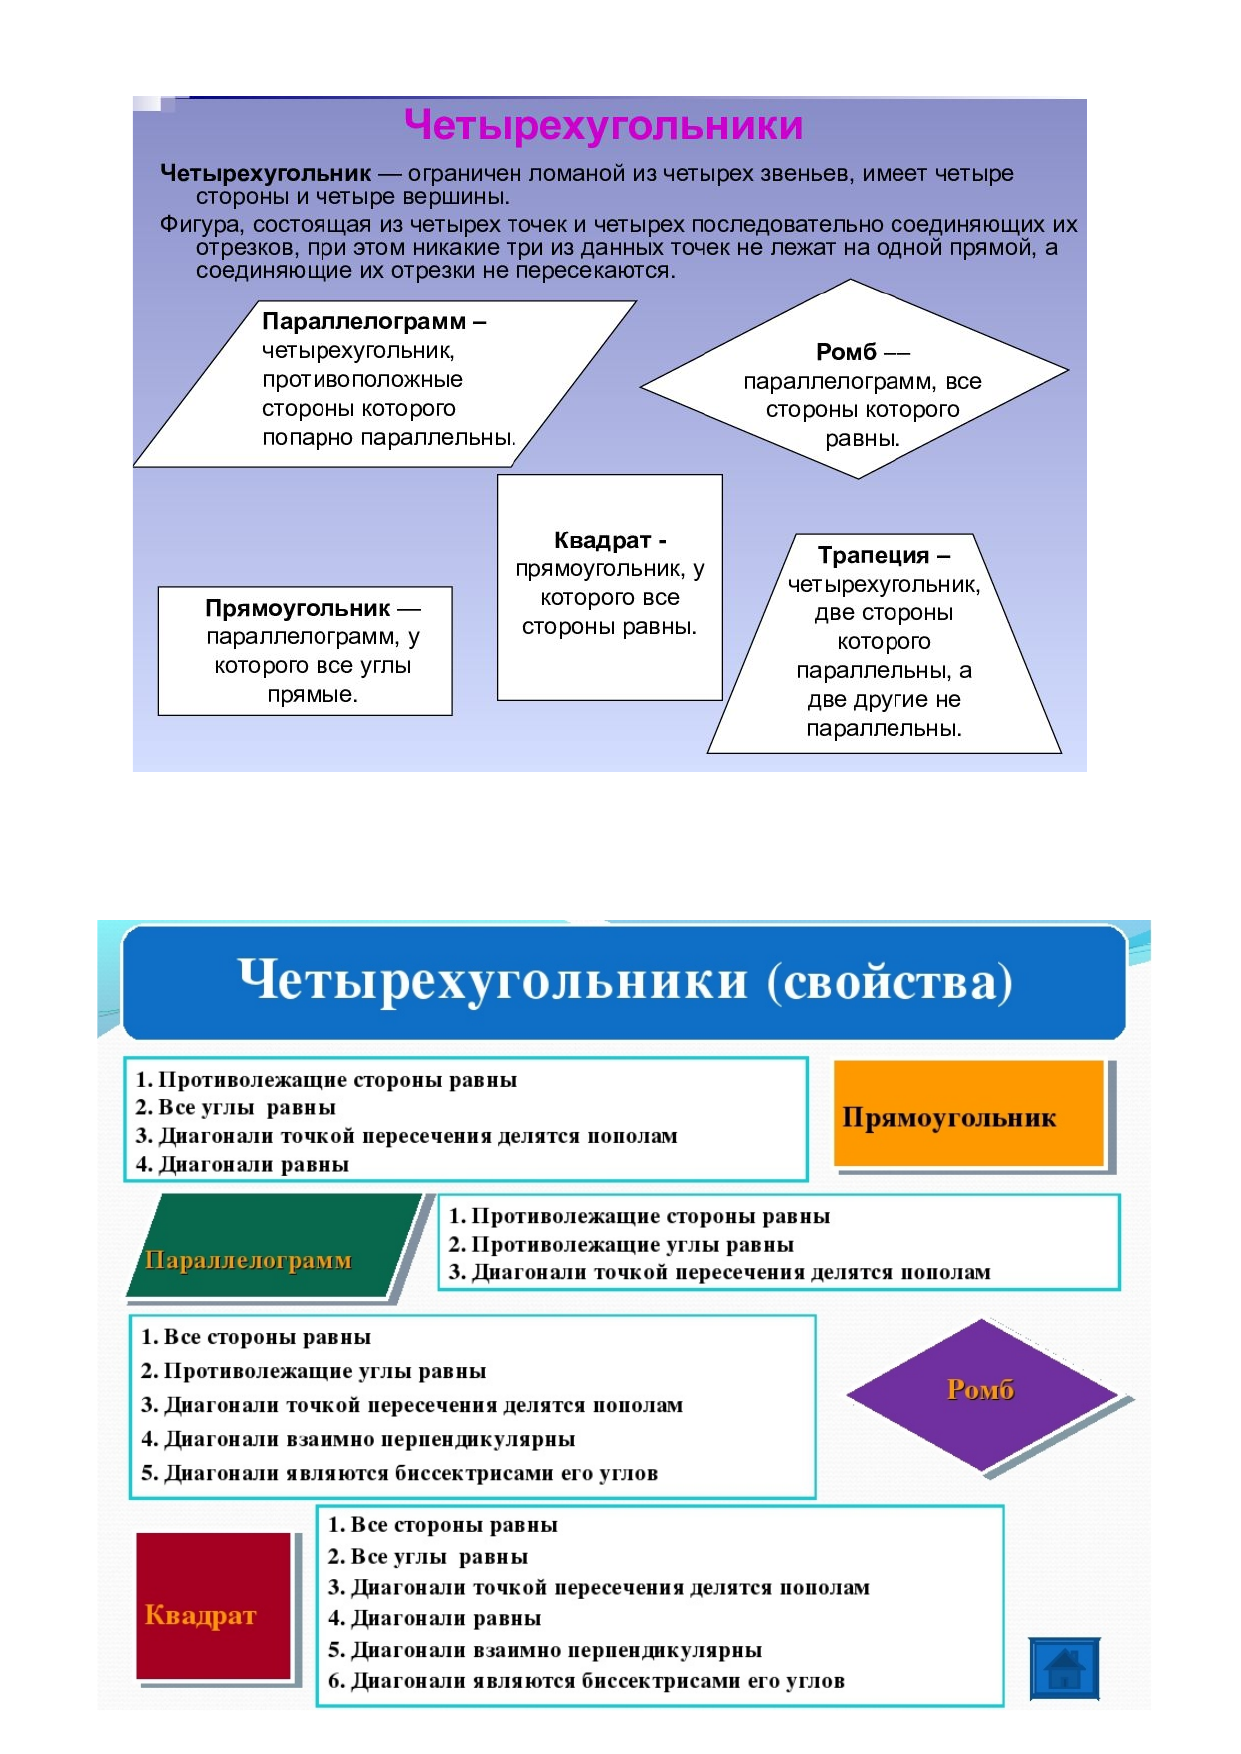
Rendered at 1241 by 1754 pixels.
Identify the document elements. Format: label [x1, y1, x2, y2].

picture [132, 96, 1088, 772]
picture [97, 920, 1152, 1711]
